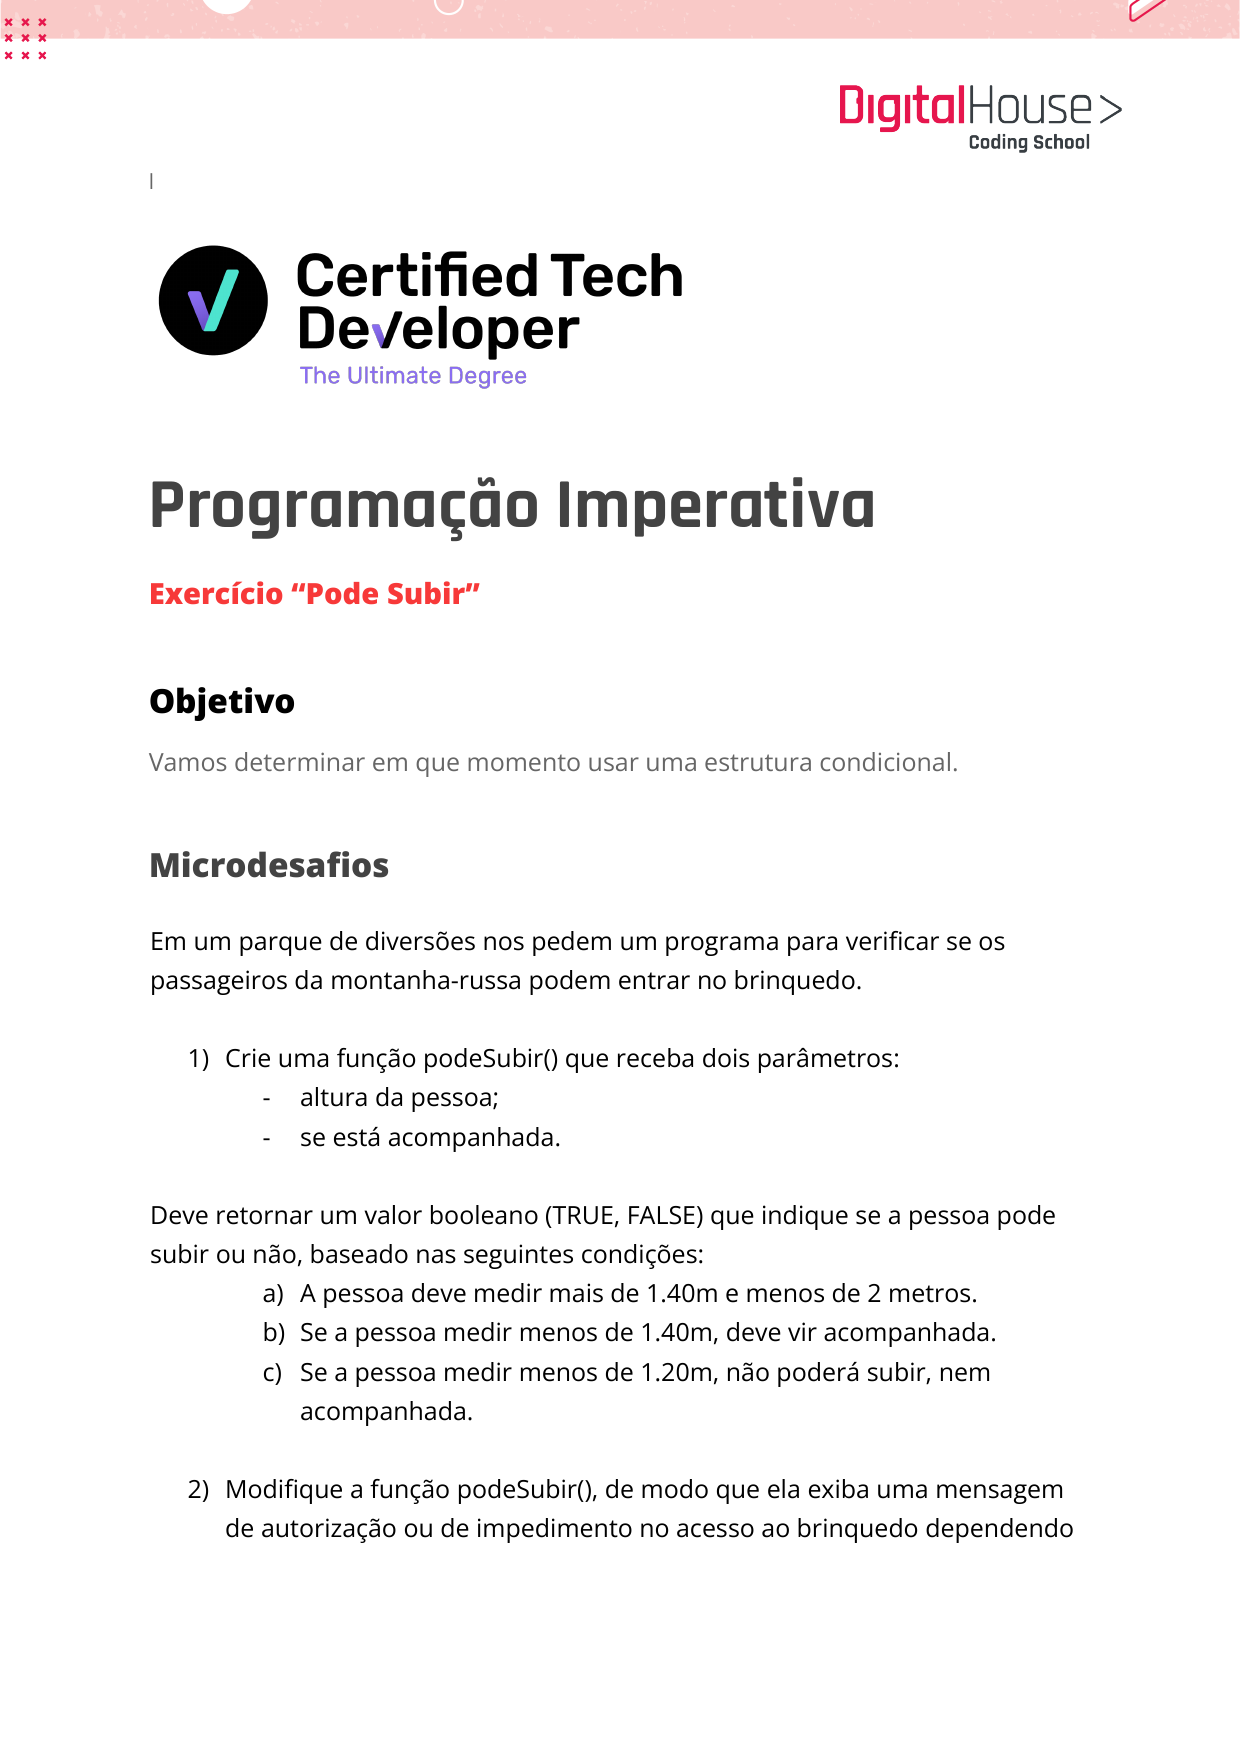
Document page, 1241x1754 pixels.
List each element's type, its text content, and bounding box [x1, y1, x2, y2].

title Programação Imperativa [148, 462, 1090, 552]
list altura da pessoa; [262, 1080, 1090, 1114]
picture [150, 224, 718, 403]
picture [0, 0, 1240, 168]
text l [148, 168, 1090, 196]
subtitle Objetivo [148, 678, 1090, 723]
list Se a pessoa medir menos de 1.20m, não poderá subir, nem acompanhada. [262, 1354, 1090, 1427]
list A pessoa deve medir mais de 1.40m e menos de 2 metros. [262, 1276, 1090, 1310]
text Vamos determinar em que momento usar uma estrutura condicional. [148, 744, 1090, 778]
list Crie uma função podeSubir() que receba dois parâmetros: [187, 1041, 1090, 1075]
subtitle Microdesafios [148, 842, 1090, 887]
list se está acompanhada. [262, 1119, 1090, 1153]
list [187, 1472, 1090, 1545]
subtitle Exercício “Pode Subir” [148, 573, 1090, 613]
text Deve retornar um valor booleano (TRUE, FALSE) que indique se a pessoa pode subir ou não, baseado nas seguintes condições: [150, 1198, 1090, 1271]
list Se a pessoa medir menos de 1.40m, deve vir acompanhada. [262, 1315, 1090, 1349]
text Em um parque de diversões nos pedem um programa para verificar se os passageiros da montanha-russa podem entrar no brinquedo. [150, 887, 1090, 997]
